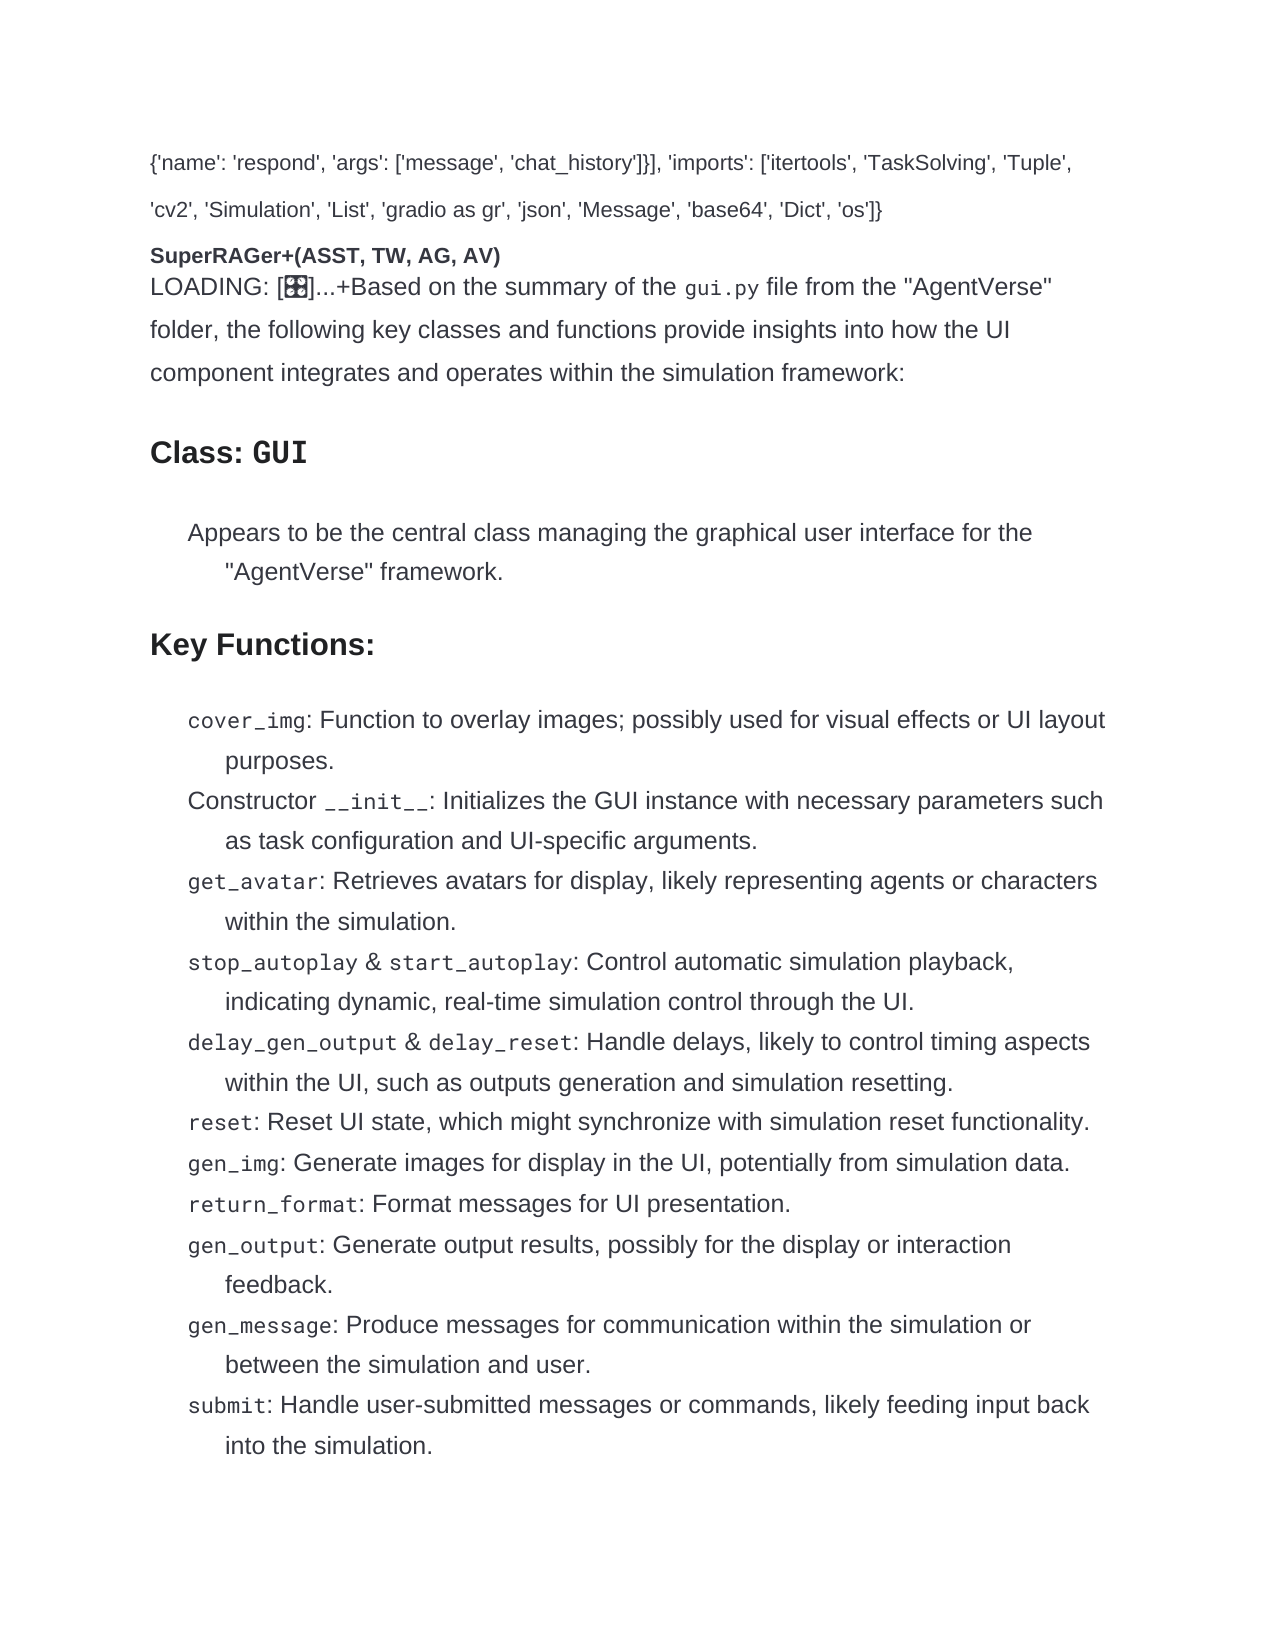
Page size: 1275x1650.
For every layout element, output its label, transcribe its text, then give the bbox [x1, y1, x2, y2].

subtitle Key Functions: [150, 626, 1125, 662]
list Appears to be the central class managing the graphical user interface for the "AgentVerse" framework. [187, 517, 1125, 586]
list gen_img: Generate images for display in the UI, potentially from simulation data. [187, 1148, 1125, 1177]
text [150, 150, 1125, 222]
list delay_gen_output & delay_reset: Handle delays, likely to control timing aspects within the UI, such as outputs generation and simulation resetting. [187, 1027, 1125, 1096]
list get_avatar: Retrieves avatars for display, likely representing agents or characters within the simulation. [187, 866, 1125, 935]
list gen_message: Produce messages for communication within the simulation or between the simulation and user. [187, 1310, 1125, 1379]
subtitle Class: GUI [150, 431, 1125, 472]
list return_format: Format messages for UI presentation. [187, 1189, 1125, 1218]
list reset: Reset UI state, which might synchronize with simulation reset functionality. [187, 1107, 1125, 1137]
text SuperRAGer+(ASST, TW, AG, AV) [150, 243, 1125, 268]
list submit: Handle user-submitted messages or commands, likely feeding input back into the simulation. [187, 1390, 1125, 1460]
list stop_autoplay & start_autoplay: Control automatic simulation playback, indicating dynamic, real-time simulation control through the UI. [187, 947, 1125, 1016]
list Constructor __init__: Initializes the GUI instance with necessary parameters such as task configuration and UI-specific arguments. [187, 786, 1125, 855]
text LOADING: [🎛️]...+Based on the summary of the gui.py file from the "AgentVerse" folder, the following key classes and functions provide insights into how the UI component integrates and operates within the simulation framework: [150, 272, 1125, 387]
list gen_output: Generate output results, possibly for the display or interaction feedback. [187, 1229, 1125, 1299]
list cover_img: Function to overlay images; possibly used for visual effects or UI layout purposes. [187, 705, 1125, 774]
